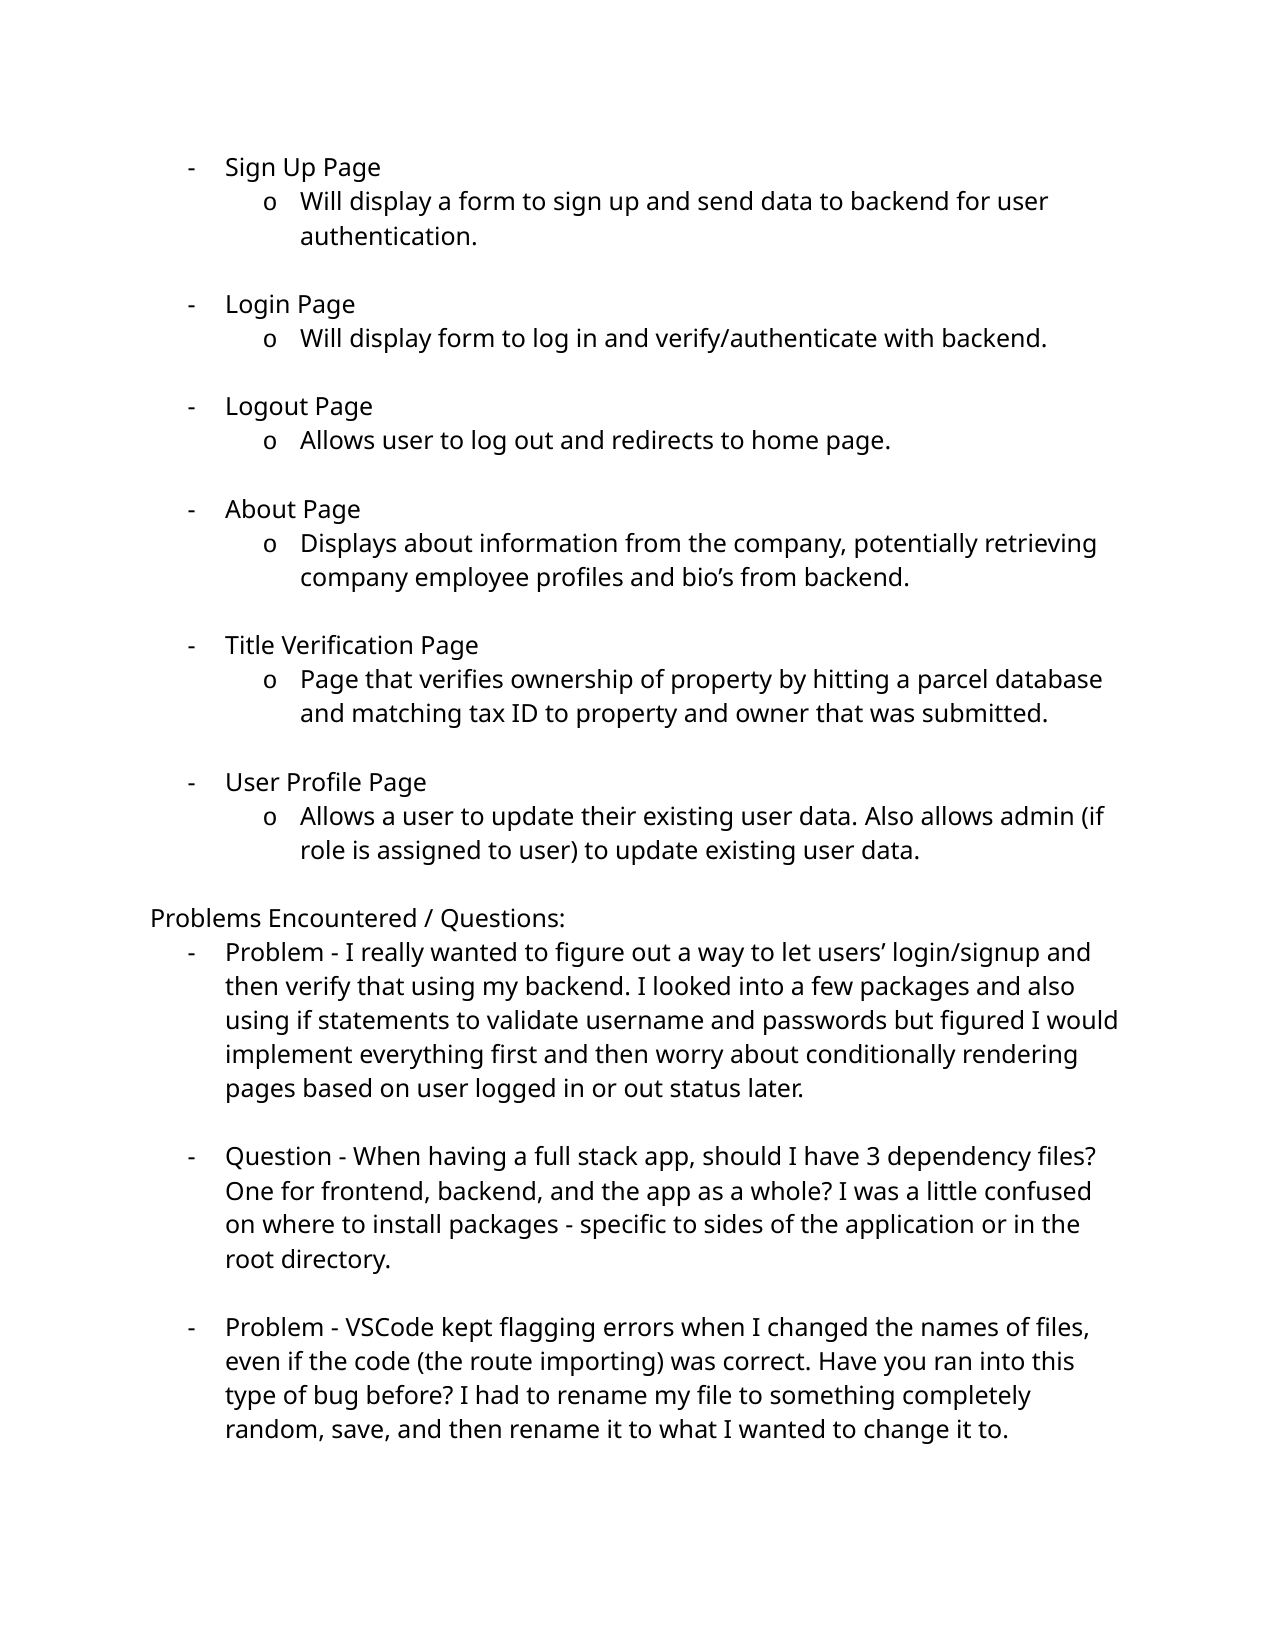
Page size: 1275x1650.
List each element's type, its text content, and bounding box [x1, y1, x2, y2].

list Will display form to log in and verify/authenticate with backend. [262, 321, 1125, 355]
list Allows a user to update their existing user data. Also allows admin (if role is assigned to user) to update existing user data. [262, 798, 1125, 867]
list About Page [187, 491, 1125, 525]
list Page that verifies ownership of property by hitting a parcel database and matching tax ID to property and owner that was submitted. [262, 662, 1125, 730]
list Title Verification Page [187, 628, 1125, 662]
list Problem - VSCode kept flagging errors when I changed the names of files, even if the code (the route importing) was correct. Have you ran into this type of bug before? I had to rename my file to something completely random, save, and then rename it to what I wanted to change it to. [187, 1309, 1125, 1446]
list User Profile Page [187, 764, 1125, 798]
list Displays about information from the company, potentially retrieving company employee profiles and bio’s from backend. [262, 525, 1125, 594]
list Problem - I really wanted to figure out a way to let users’ login/signup and then verify that using my backend. I looked into a few packages and also using if statements to validate username and passwords but figured I would implement everything first and then worry about conditionally rendering pages based on user logged in or out status later. [187, 935, 1125, 1105]
list Will display a form to sign up and send data to backend for user authentication. [262, 184, 1125, 252]
list Allows user to log out and redirects to home page. [262, 423, 1125, 457]
list Question - When having a full stack app, should I have 3 dependency files? One for frontend, backend, and the app as a whole? I was a little confused on where to install packages - specific to sides of the application or in the root directory. [187, 1139, 1125, 1275]
list Sign Up Page [187, 150, 1125, 184]
list Logout Page [187, 389, 1125, 423]
text Problems Encountered / Questions: [150, 901, 1125, 935]
list Login Page [187, 286, 1125, 321]
